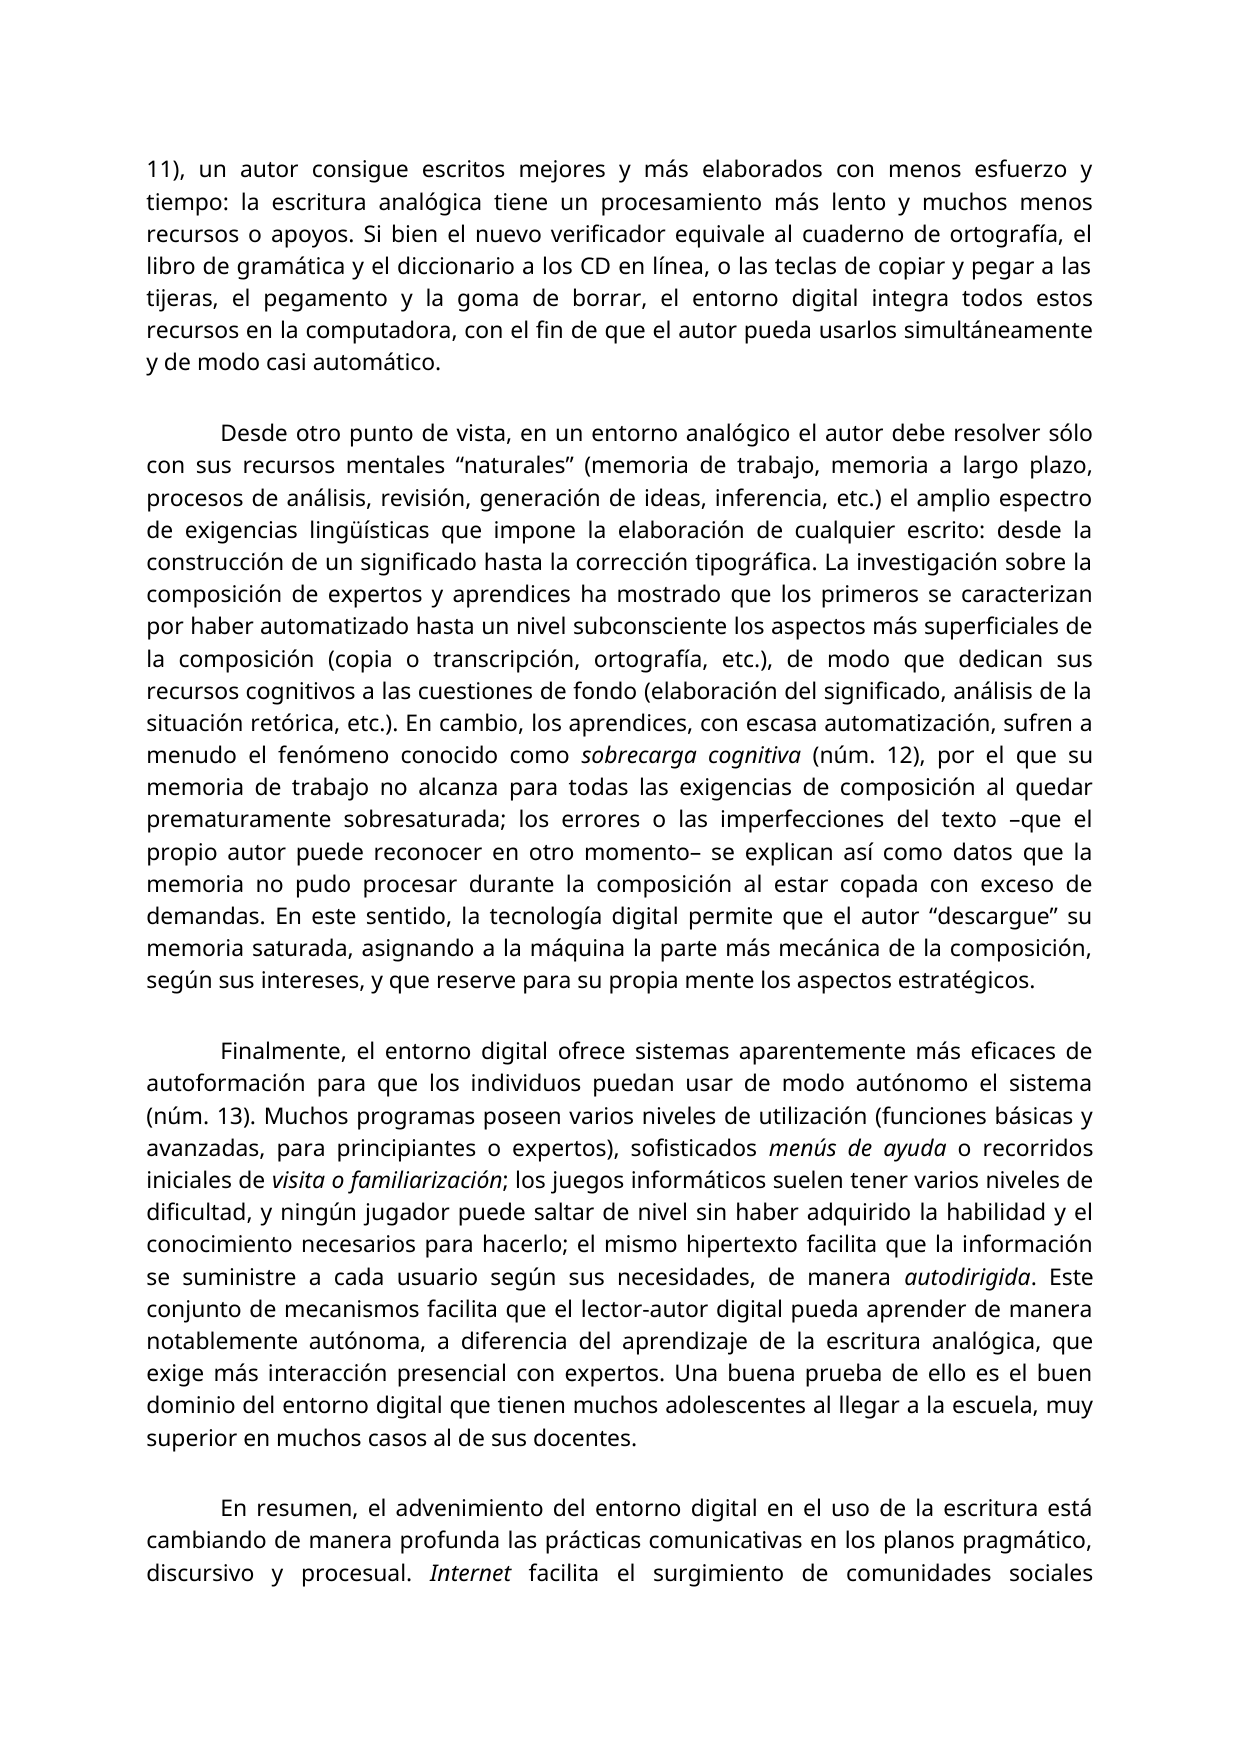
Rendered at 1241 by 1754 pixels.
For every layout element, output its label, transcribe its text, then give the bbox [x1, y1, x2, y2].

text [146, 153, 1094, 378]
text Desde otro punto de vista, en un entorno analógico el autor debe resolver sólo con sus recursos mentales “naturales” (memoria de trabajo, memoria a largo plazo, procesos de análisis, revisión, generación de ideas, inferencia, etc.) el amplio espectro de exigencias lingüísticas que impone la elaboración de cualquier escrito: desde la construcción de un significado hasta la corrección tipográfica. La investigación sobre la composición de expertos y aprendices ha mostrado que los primeros se caracterizan por haber automatizado hasta un nivel subconsciente los aspectos más superficiales de la composición (copia o transcripción, ortografía, etc.), de modo que dedican sus recursos cognitivos a las cuestiones de fondo (elaboración del significado, análisis de la situación retórica, etc.). En cambio, los aprendices, con escasa automatización, sufren a menudo el fenómeno conocido como sobrecarga cognitiva (núm. 12), por el que su memoria de trabajo no alcanza para todas las exigencias de composición al quedar prematuramente sobresaturada; los errores o las imperfecciones del texto –que el propio autor puede reconocer en otro momento– se explican así como datos que la memoria no pudo procesar durante la composición al estar copada con exceso de demandas. En este sentido, la tecnología digital permite que el autor “descargue” su memoria saturada, asignando a la máquina la parte más mecánica de la composición, según sus intereses, y que reserve para su propia mente los aspectos estratégicos. [146, 417, 1094, 996]
text Finalmente, el entorno digital ofrece sistemas aparentemente más eficaces de autoformación para que los individuos puedan usar de modo autónomo el sistema (núm. 13). Muchos programas poseen varios niveles de utilización (funciones básicas y avanzadas, para principiantes o expertos), sofisticados menús de ayuda o recorridos iniciales de visita o familiarización; los juegos informáticos suelen tener varios niveles de dificultad, y ningún jugador puede saltar de nivel sin haber adquirido la habilidad y el conocimiento necesarios para hacerlo; el mismo hipertexto facilita que la información se suministre a cada usuario según sus necesidades, de manera autodirigida. Este conjunto de mecanismos facilita que el lector-autor digital pueda aprender de manera notablemente autónoma, a diferencia del aprendizaje de la escritura analógica, que exige más interacción presencial con expertos. Una buena prueba de ello es el buen dominio del entorno digital que tienen muchos adolescentes al llegar a la escuela, muy superior en muchos casos al de sus docentes. [146, 1035, 1094, 1453]
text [146, 1492, 1094, 1588]
